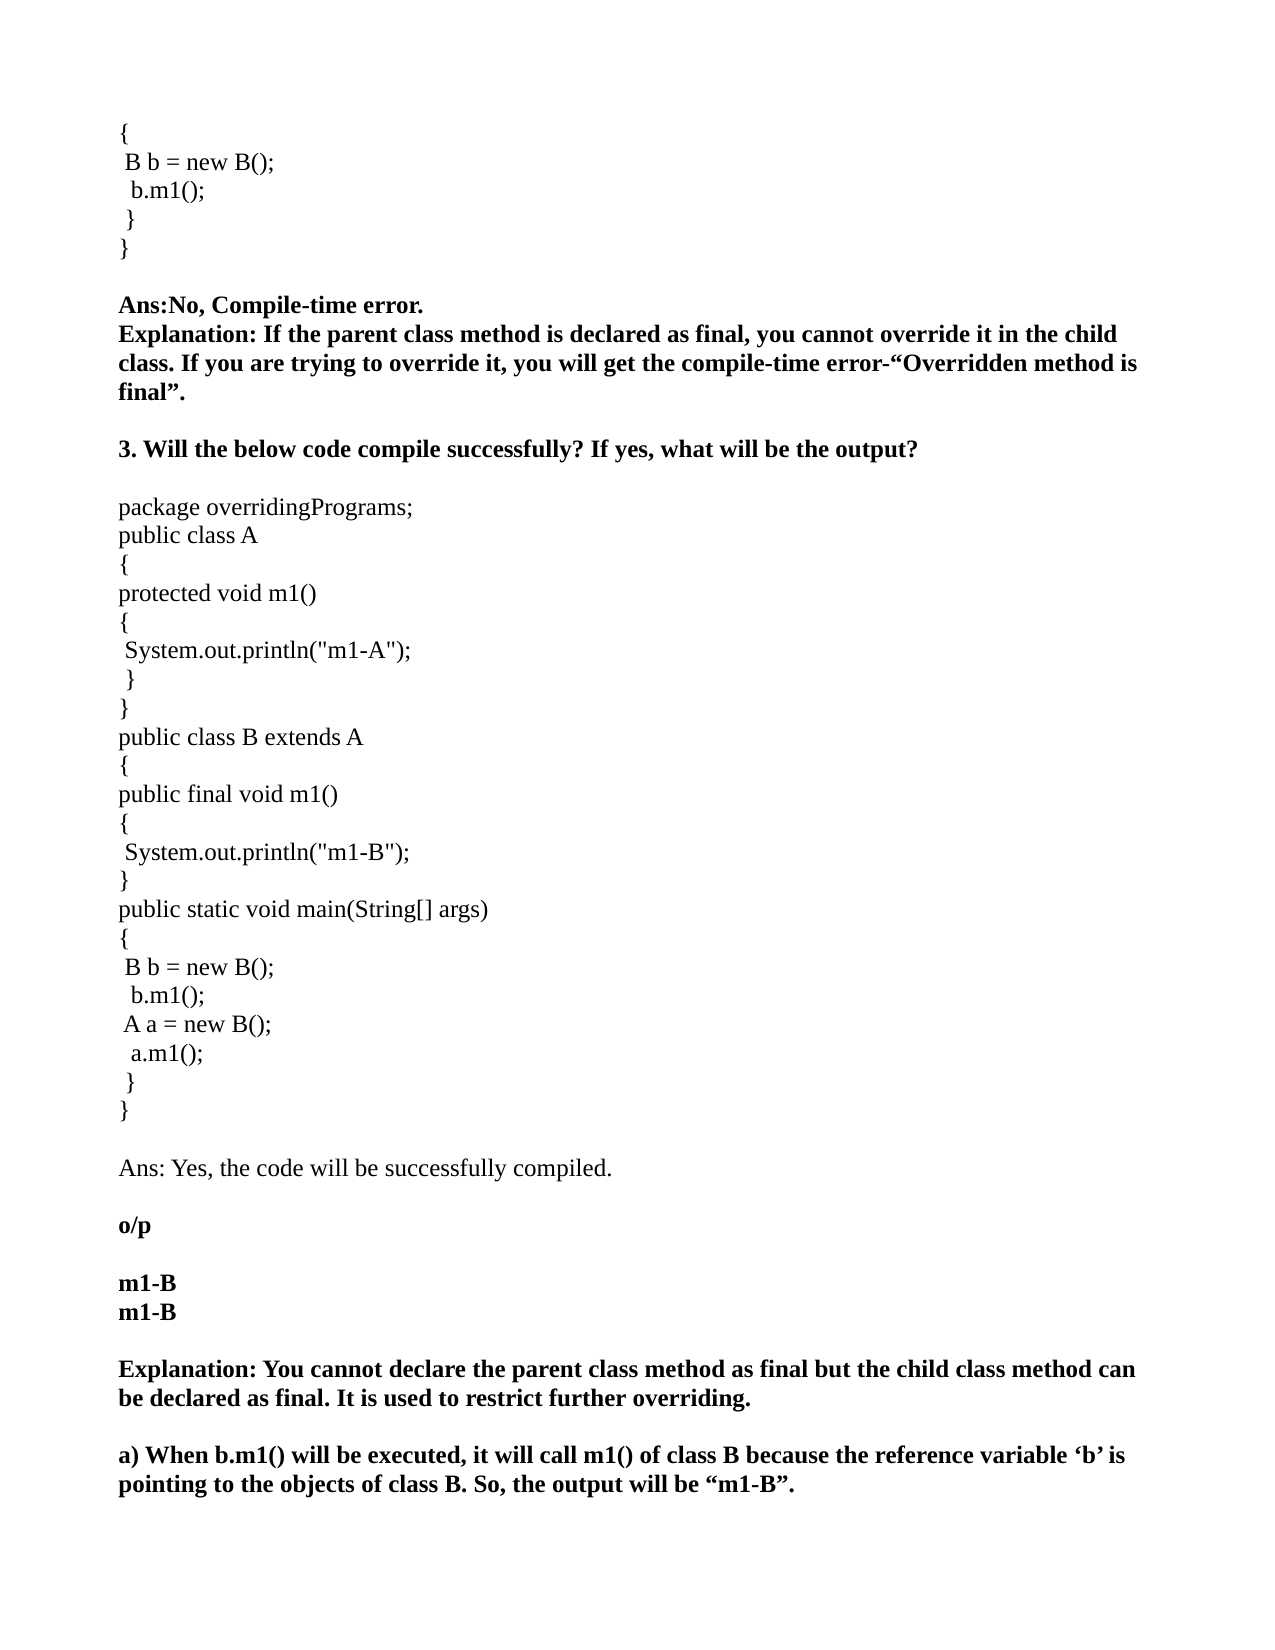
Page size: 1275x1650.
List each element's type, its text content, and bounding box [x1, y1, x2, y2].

text } [118, 664, 1157, 693]
text A a = new B(); [118, 1009, 1157, 1038]
text { [118, 549, 1157, 578]
text Ans:No, Compile-time error. [118, 291, 1157, 319]
text } [118, 204, 1157, 233]
text } [118, 1067, 1157, 1096]
text System.out.println("m1-B"); [118, 837, 1157, 866]
text b.m1(); [118, 176, 1157, 204]
text Ans: Yes, the code will be successfully compiled. [118, 1153, 1157, 1182]
text public class A [118, 521, 1157, 549]
text { [118, 808, 1157, 837]
text o/p [118, 1211, 1157, 1239]
text a) When b.m1() will be executed, it will call m1() of class B because the reference variable ‘b’ is pointing to the objects of class B. So, the output will be “m1-B”. [118, 1441, 1157, 1498]
text protected void m1() [118, 578, 1157, 607]
text m1-B [118, 1297, 1157, 1326]
text public final void m1() [118, 779, 1157, 808]
text } [118, 866, 1157, 894]
text } [118, 1096, 1157, 1124]
text System.out.println("m1-A"); [118, 636, 1157, 664]
text 3. Will the below code compile successfully? If yes, what will be the output? [118, 434, 1157, 463]
text B b = new B(); [118, 147, 1157, 176]
text b.m1(); [118, 981, 1157, 1009]
text Explanation: If the parent class method is declared as final, you cannot override it in the child class. If you are trying to override it, you will get the compile-time error-“Overridden method is final”. [118, 319, 1157, 406]
text { [118, 923, 1157, 952]
text public static void main(String[] args) [118, 894, 1157, 923]
text } [118, 693, 1157, 722]
text { [118, 118, 1157, 147]
text public class B extends A [118, 722, 1157, 751]
text m1-B [118, 1268, 1157, 1297]
text Explanation: You cannot declare the parent class method as final but the child class method can be declared as final. It is used to restrict further overriding. [118, 1354, 1157, 1412]
text a.m1(); [118, 1038, 1157, 1067]
text { [118, 607, 1157, 636]
text package overridingPrograms; [118, 492, 1157, 521]
text B b = new B(); [118, 952, 1157, 981]
text } [118, 233, 1157, 262]
text { [118, 751, 1157, 779]
